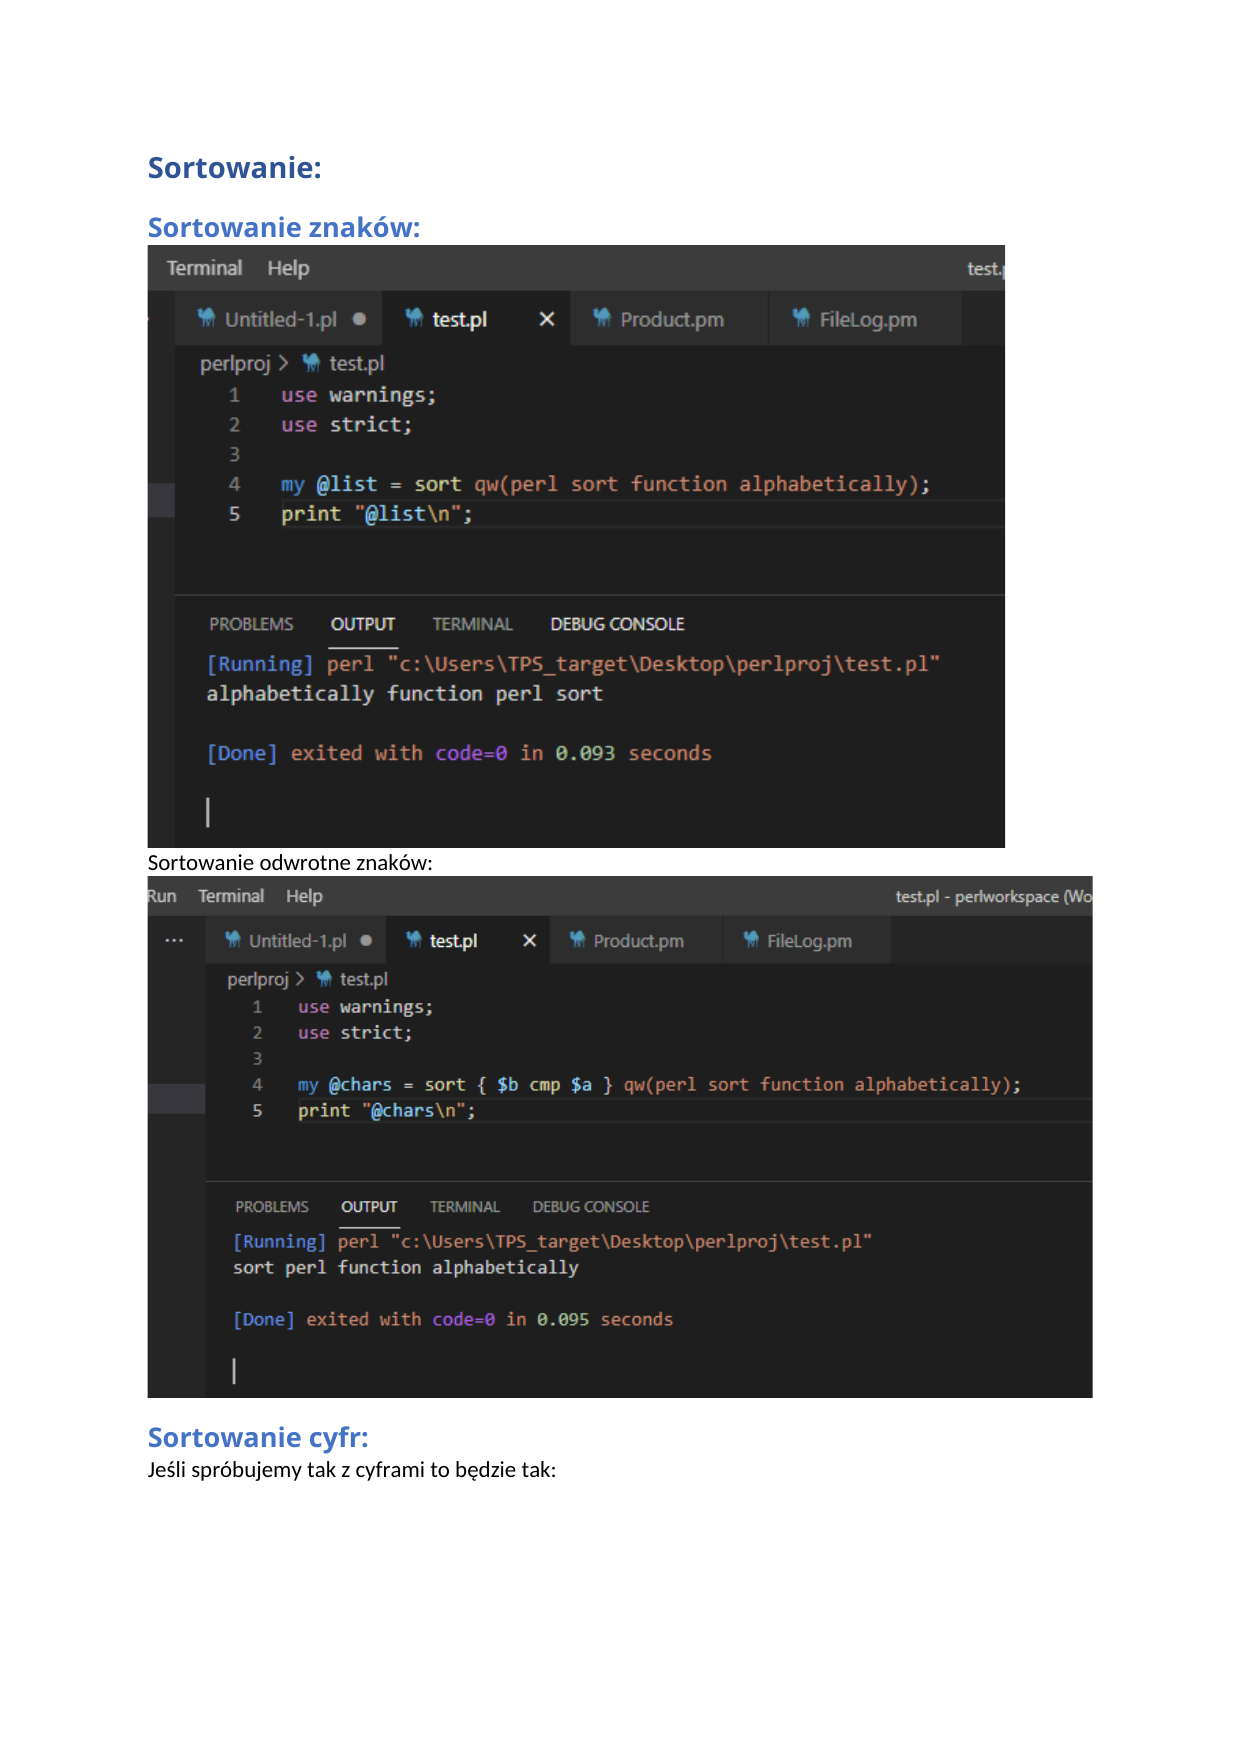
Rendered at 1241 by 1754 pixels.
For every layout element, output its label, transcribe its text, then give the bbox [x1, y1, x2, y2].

text Jeśli spróbujemy tak z cyframi to będzie tak: [148, 1455, 1093, 1483]
subtitle Sortowanie znaków: [148, 208, 1093, 245]
picture [147, 245, 1006, 848]
subtitle Sortowanie cyfr: [148, 1418, 1093, 1455]
subtitle Sortowanie: [148, 148, 1093, 187]
text Sortowanie odwrotne znaków: [148, 848, 1093, 876]
picture [147, 876, 1093, 1398]
